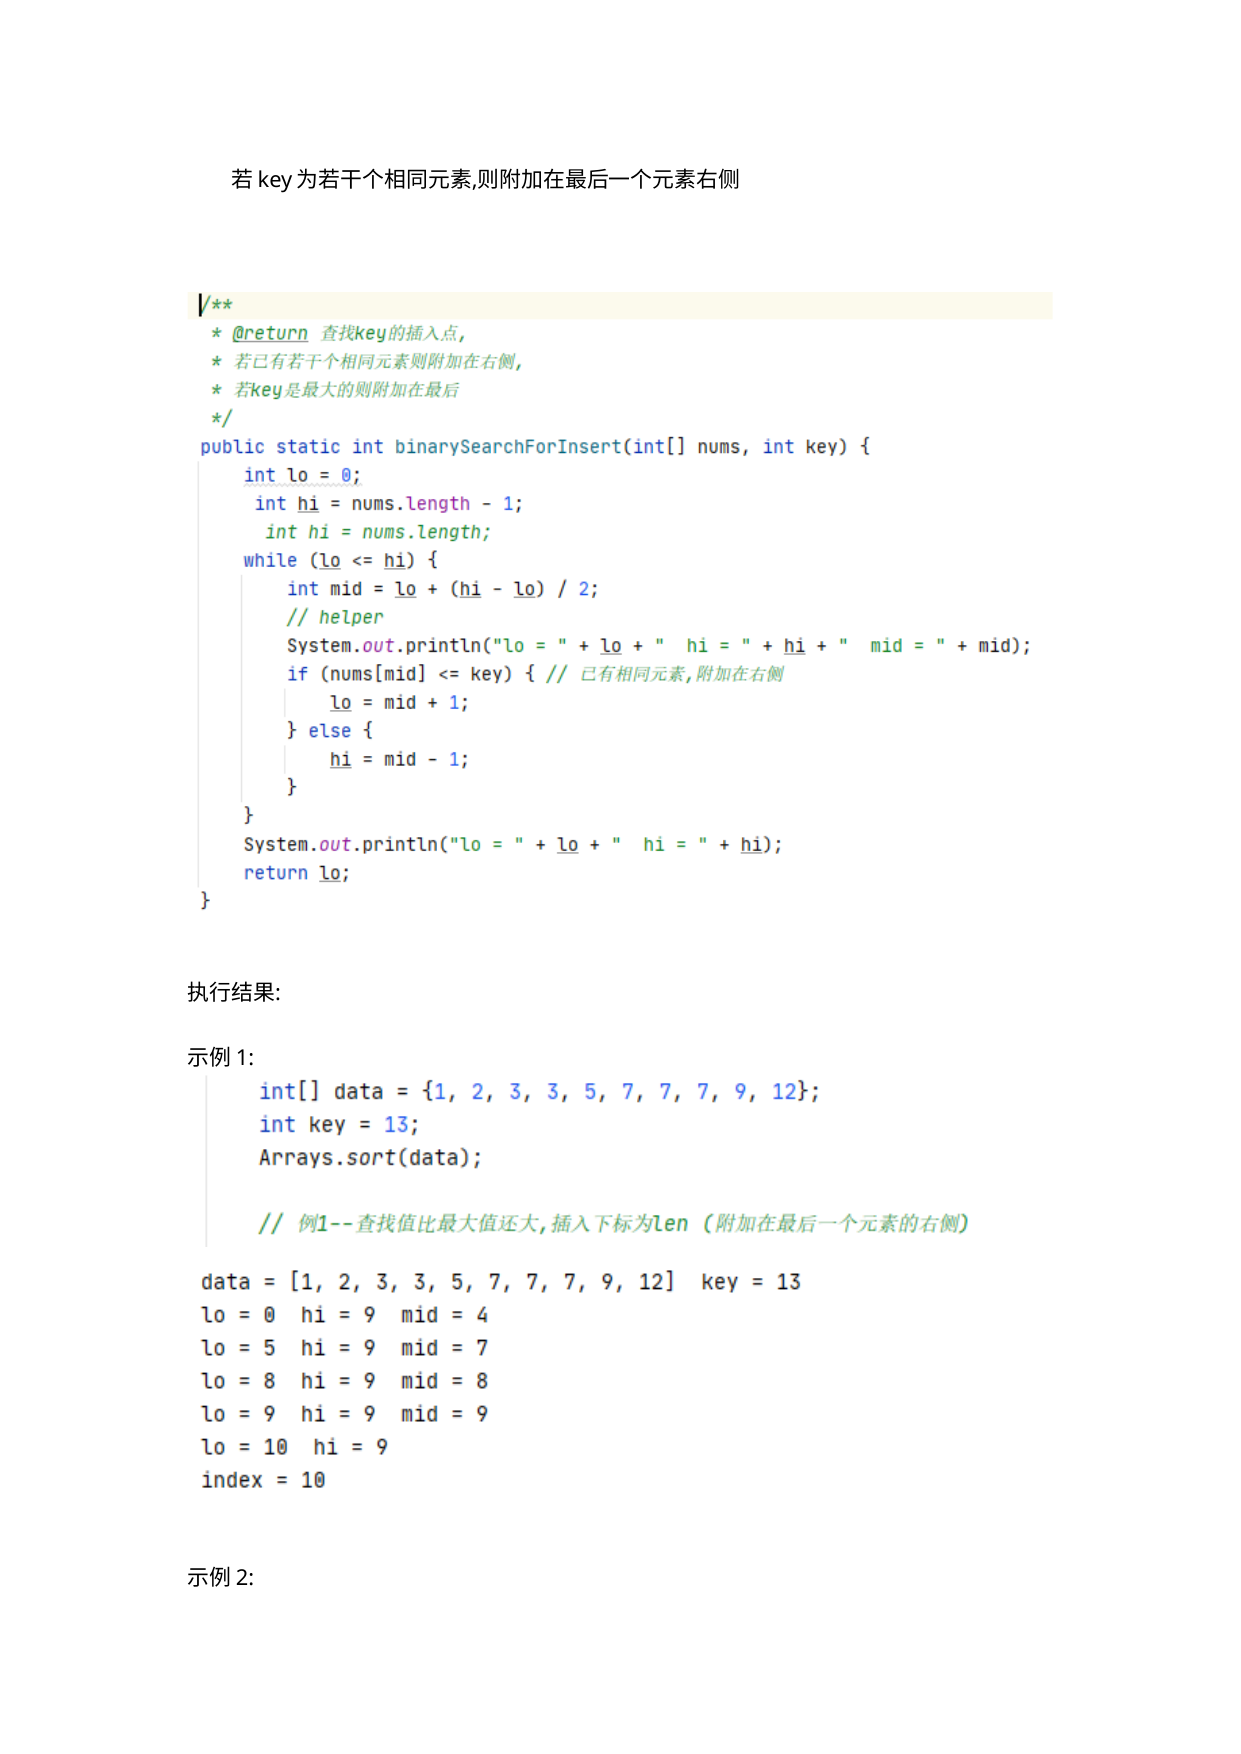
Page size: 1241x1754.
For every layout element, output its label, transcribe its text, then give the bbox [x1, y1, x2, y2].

picture [187, 292, 1053, 916]
text 示例2: [187, 1559, 1053, 1592]
text 若key为若干个相同元素,则附加在最后一个元素右侧 [187, 162, 1053, 194]
text 示例1: [187, 1039, 1053, 1072]
picture [187, 1267, 869, 1502]
picture [187, 1072, 1024, 1247]
text 执行结果: [187, 974, 1053, 1007]
